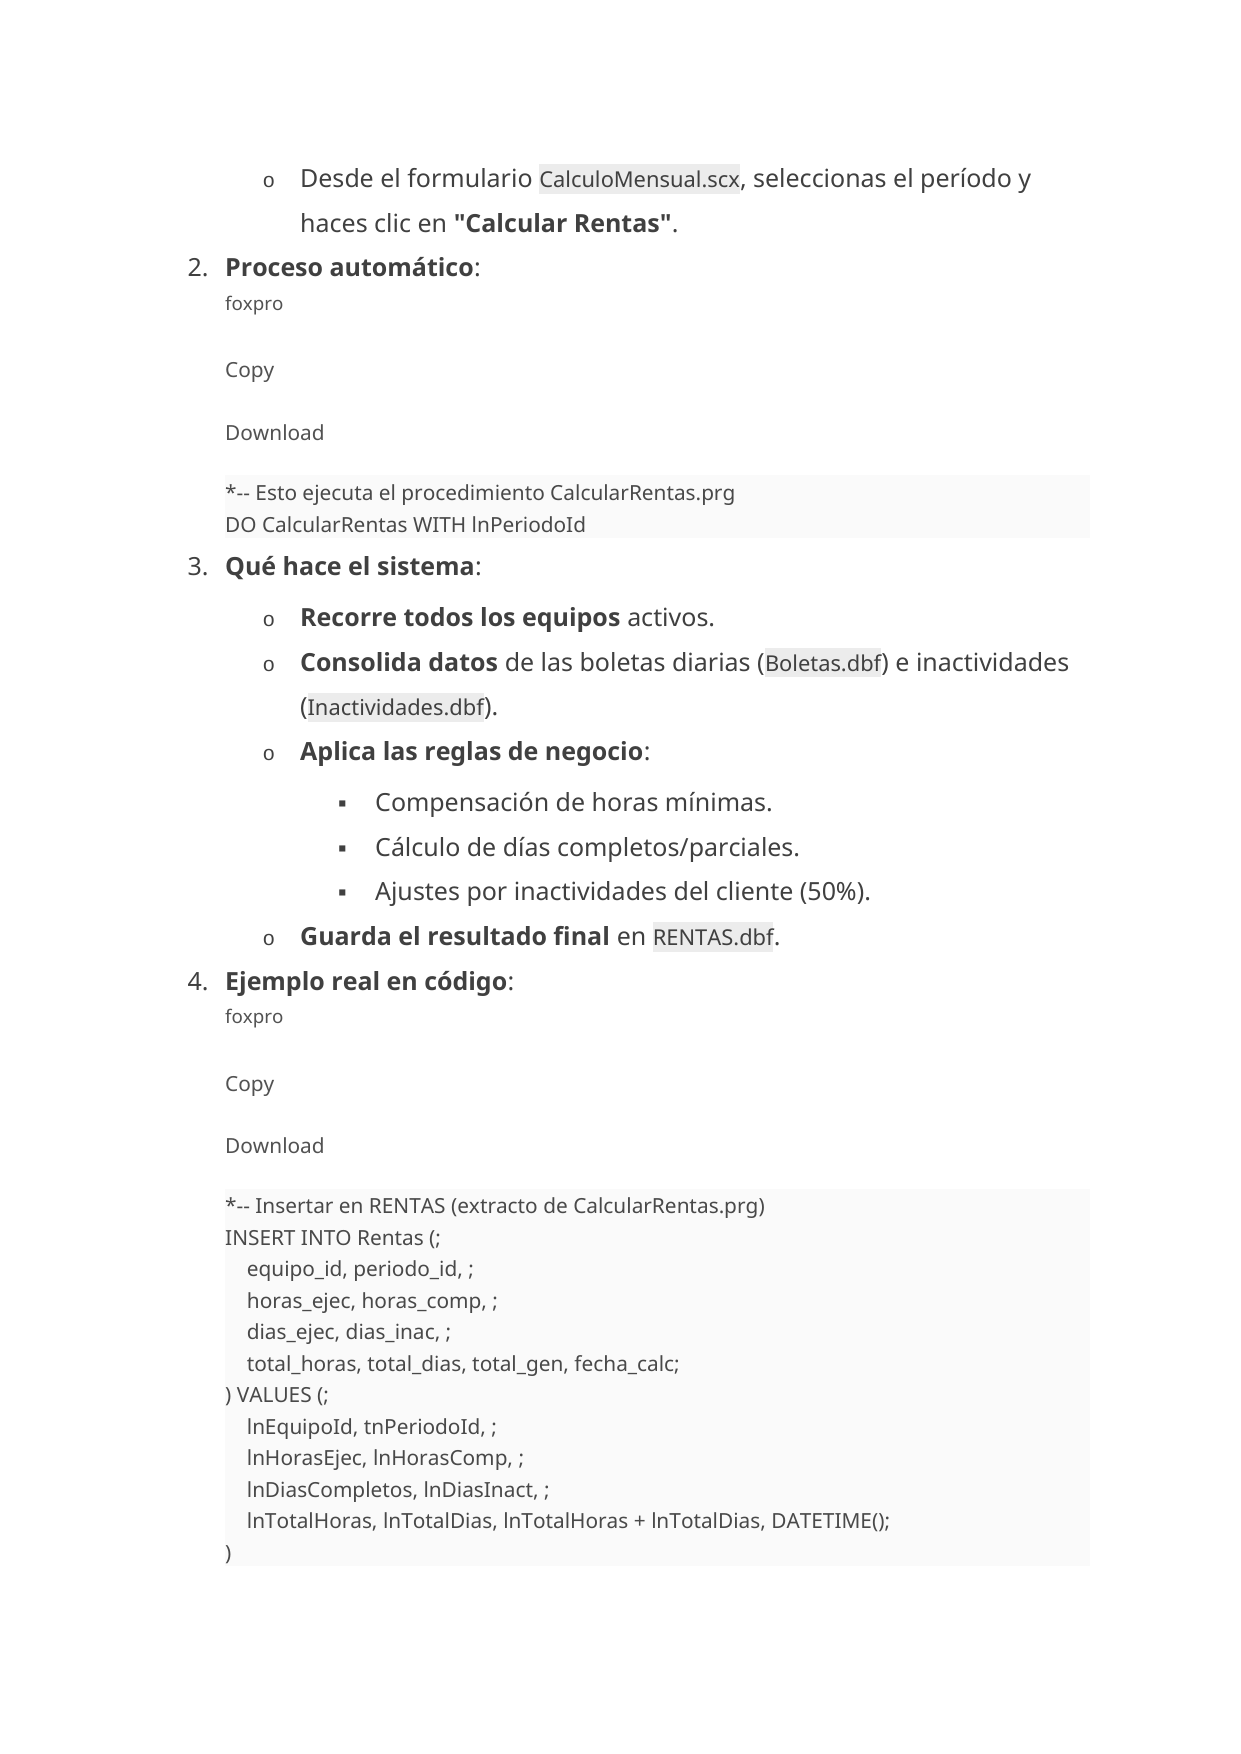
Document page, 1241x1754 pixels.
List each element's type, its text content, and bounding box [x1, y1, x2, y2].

text foxpro [225, 1004, 1090, 1029]
text Copy [225, 1058, 1090, 1097]
list Consolida datos de las boletas diarias (Boletas.dbf) e inactividades (Inactividades.dbf). [262, 634, 1090, 723]
list Compensación de horas mínimas. [337, 774, 1090, 819]
list Cálculo de días completos/parciales. [337, 819, 1090, 863]
text horas_ejec, horas_comp, ; [225, 1283, 1090, 1314]
text Download [225, 1127, 1090, 1159]
list Recorre todos los equipos activos. [262, 589, 1090, 634]
text *-- Esto ejecuta el procedimiento CalcularRentas.prg [225, 475, 1090, 507]
text ) [225, 1535, 1090, 1566]
text Copy [225, 345, 1090, 384]
text equipo_id, periodo_id, ; [225, 1252, 1090, 1283]
text lnHorasEjec, lnHorasComp, ; [225, 1440, 1090, 1472]
list Ajustes por inactividades del cliente (50%). [337, 863, 1090, 908]
list Qué hace el sistema: [187, 538, 1090, 583]
list Aplica las reglas de negocio: [262, 723, 1090, 768]
text foxpro [225, 290, 1090, 316]
text lnDiasCompletos, lnDiasInact, ; [225, 1472, 1090, 1503]
text ) VALUES (; [225, 1377, 1090, 1409]
list Guarda el resultado final en RENTAS.dbf. [262, 908, 1090, 953]
text lnEquipoId, tnPeriodoId, ; [225, 1409, 1090, 1440]
text INSERT INTO Rentas (; [225, 1220, 1090, 1252]
text total_horas, total_dias, total_gen, fecha_calc; [225, 1346, 1090, 1377]
text Download [225, 413, 1090, 446]
text DO CalcularRentas WITH lnPeriodoId [225, 507, 1090, 538]
list Desde el formulario CalculoMensual.scx, seleccionas el período y haces clic en "Calcular Rentas". [262, 150, 1090, 239]
text *-- Insertar en RENTAS (extracto de CalcularRentas.prg) [225, 1189, 1090, 1220]
list Ejemplo real en código: [187, 953, 1090, 997]
text lnTotalHoras, lnTotalDias, lnTotalHoras + lnTotalDias, DATETIME(); [225, 1503, 1090, 1535]
text dias_ejec, dias_inac, ; [225, 1314, 1090, 1346]
list Proceso automático: [187, 239, 1090, 284]
